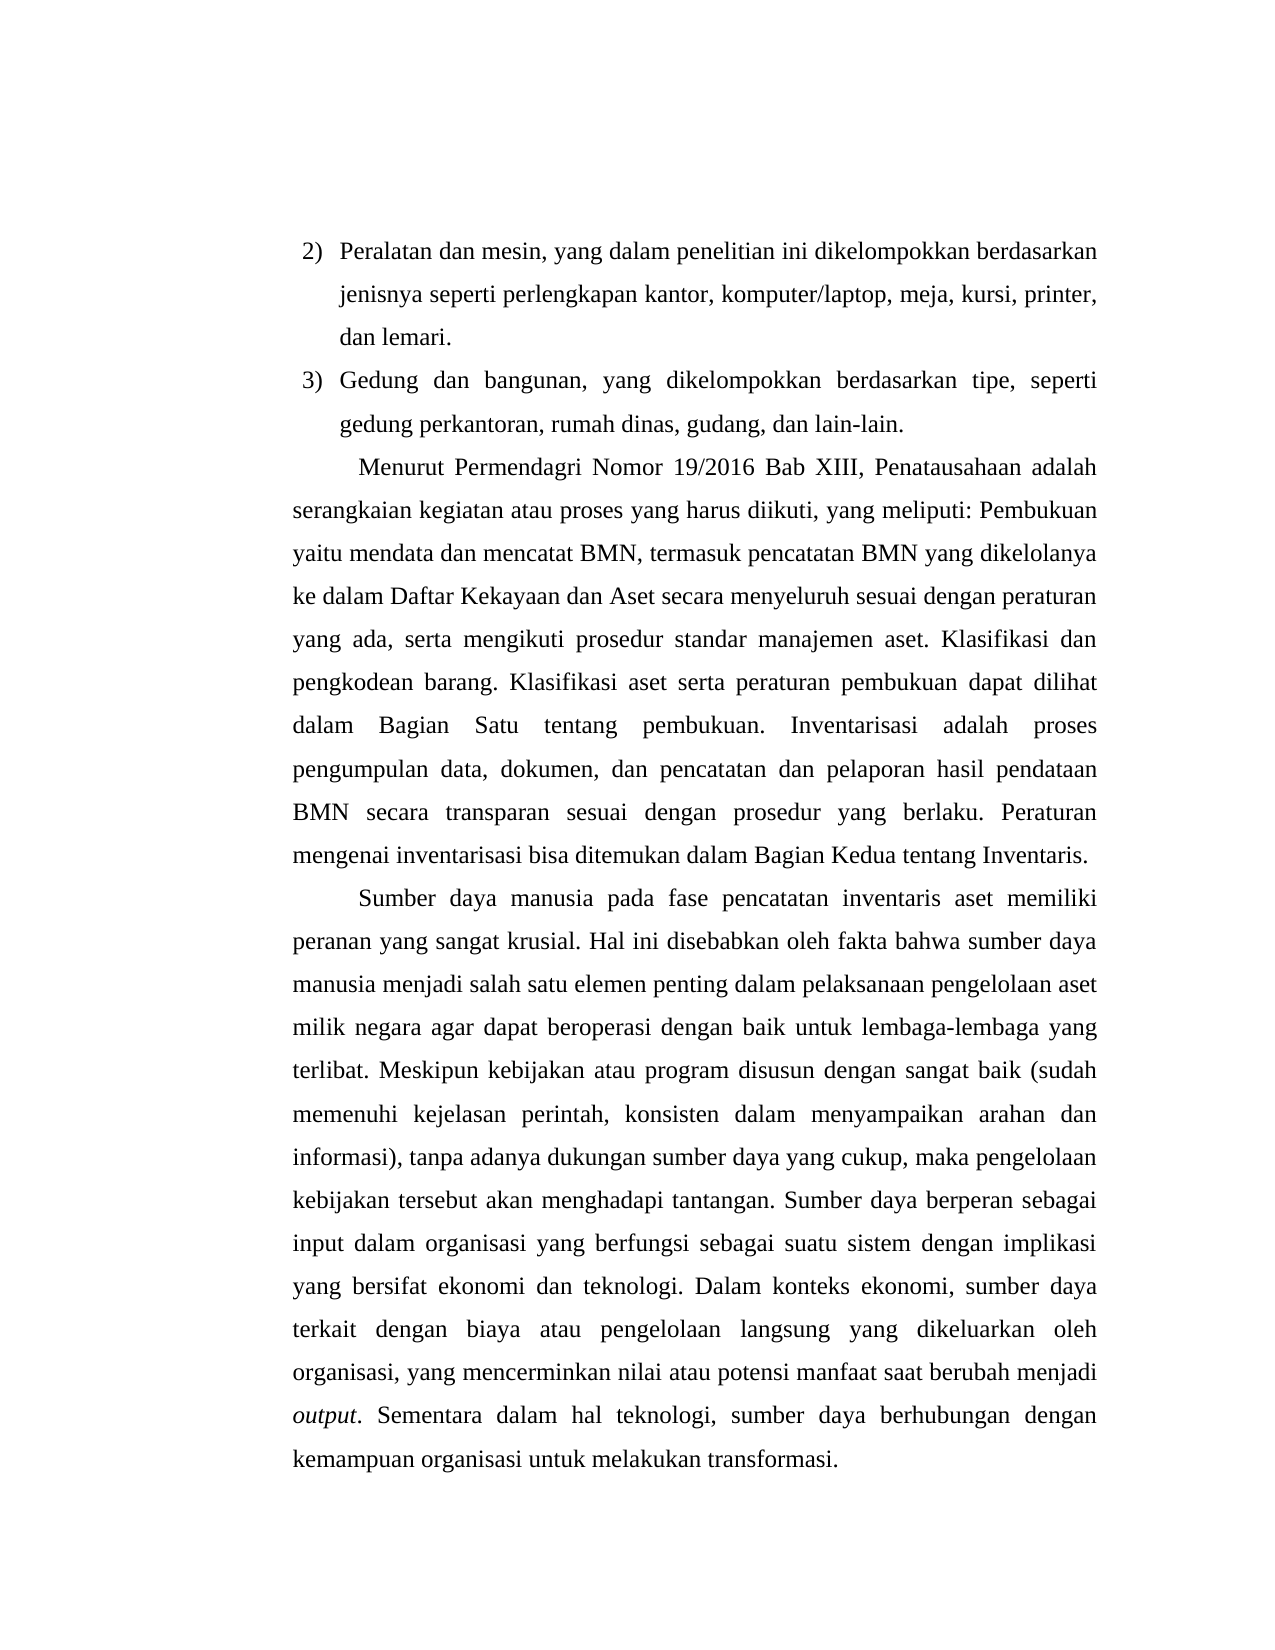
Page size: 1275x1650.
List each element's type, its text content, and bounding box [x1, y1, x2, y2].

list Gedung dan bangunan, yang dikelompokkan berdasarkan tipe, seperti gedung perkantoran, rumah dinas, gudang, dan lain-lain. [302, 366, 1098, 437]
list Peralatan dan mesin, yang dalam penelitian ini dikelompokkan berdasarkan jenisnya seperti perlengkapan kantor, komputer/laptop, meja, kursi, printer, dan lemari. [302, 236, 1098, 351]
text Sumber daya manusia pada fase pencatatan inventaris aset memiliki peranan yang sangat krusial. Hal ini disebabkan oleh fakta bahwa sumber daya manusia menjadi salah satu elemen penting dalam pelaksanaan pengelolaan aset milik negara agar dapat beroperasi dengan baik untuk lembaga-lembaga yang terlibat. Meskipun kebijakan atau program disusun dengan sangat baik (sudah memenuhi kejelasan perintah, konsisten dalam menyampaikan arahan dan informasi), tanpa adanya dukungan sumber daya yang cukup, maka pengelolaan kebijakan tersebut akan menghadapi tantangan. Sumber daya berperan sebagai input dalam organisasi yang berfungsi sebagai suatu sistem dengan implikasi yang bersifat ekonomi dan teknologi. Dalam konteks ekonomi, sumber daya terkait dengan biaya atau pengelolaan langsung yang dikeluarkan oleh organisasi, yang mencerminkan nilai atau potensi manfaat saat berubah menjadi output. Sementara dalam hal teknologi, sumber daya berhubungan dengan kemampuan organisasi untuk melakukan transformasi. [292, 883, 1098, 1472]
text Menurut Permendagri Nomor 19/2016 Bab XIII, Penatausahaan adalah serangkaian kegiatan atau proses yang harus diikuti, yang meliputi: Pembukuan yaitu mendata dan mencatat BMN, termasuk pencatatan BMN yang dikelolanya ke dalam Daftar Kekayaan dan Aset secara menyeluruh sesuai dengan peraturan yang ada, serta mengikuti prosedur standar manajemen aset. Klasifikasi dan pengkodean barang. Klasifikasi aset serta peraturan pembukuan dapat dilihat dalam Bagian Satu tentang pembukuan. Inventarisasi adalah proses pengumpulan data, dokumen, dan pencatatan dan pelaporan hasil pendataan BMN secara transparan sesuai dengan prosedur yang berlaku. Peraturan mengenai inventarisasi bisa ditemukan dalam Bagian Kedua tentang Inventaris. [292, 452, 1098, 869]
